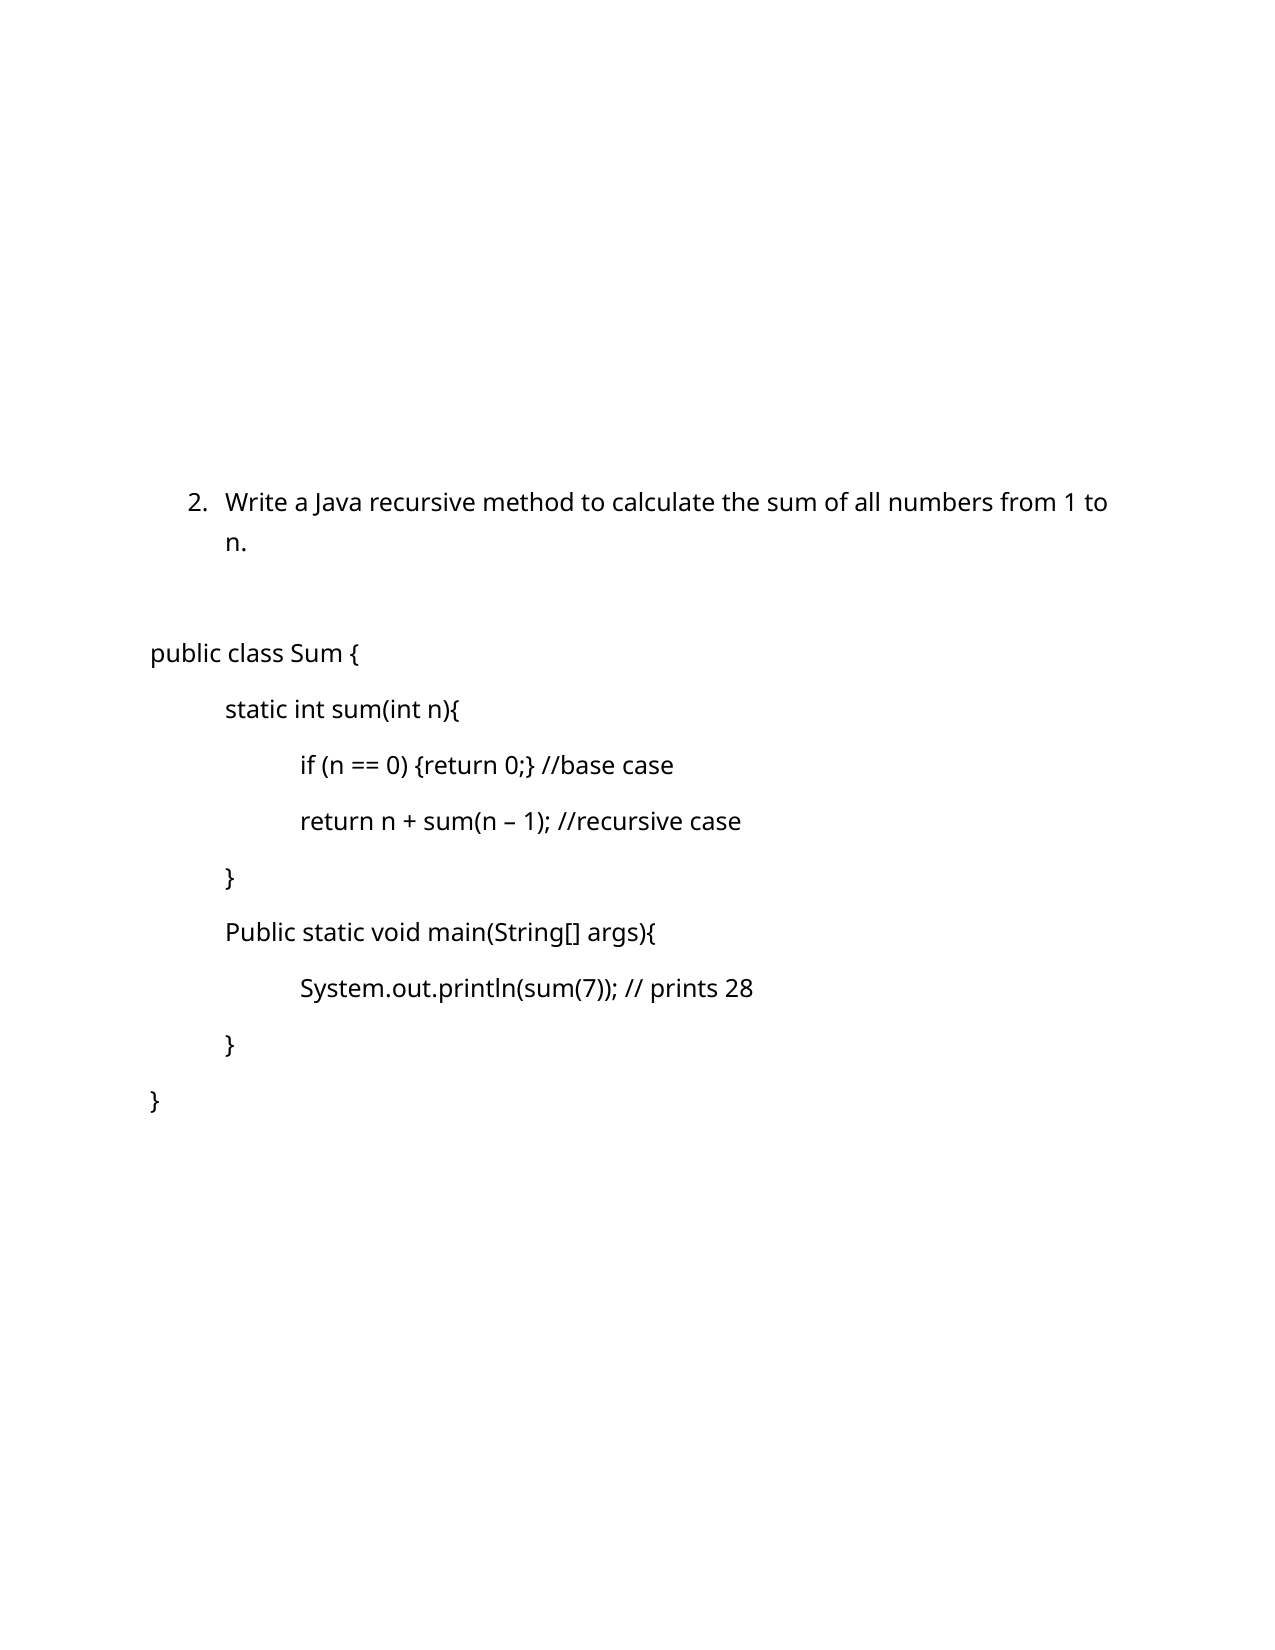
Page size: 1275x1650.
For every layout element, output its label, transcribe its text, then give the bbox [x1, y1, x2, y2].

text } [150, 1082, 1125, 1117]
text } [150, 859, 1125, 893]
text System.out.println(sum(7)); // prints 28 [150, 971, 1125, 1005]
list Write a Java recursive method to calculate the sum of all numbers from 1 to n. [187, 485, 1125, 558]
text public class Sum { [150, 636, 1125, 670]
text } [150, 1027, 1125, 1061]
text static int sum(int n){ [150, 692, 1125, 726]
text Public static void main(String[] args){ [150, 915, 1125, 949]
text if (n == 0) {return 0;} //base case [150, 747, 1125, 782]
text return n + sum(n – 1); //recursive case [150, 803, 1125, 837]
